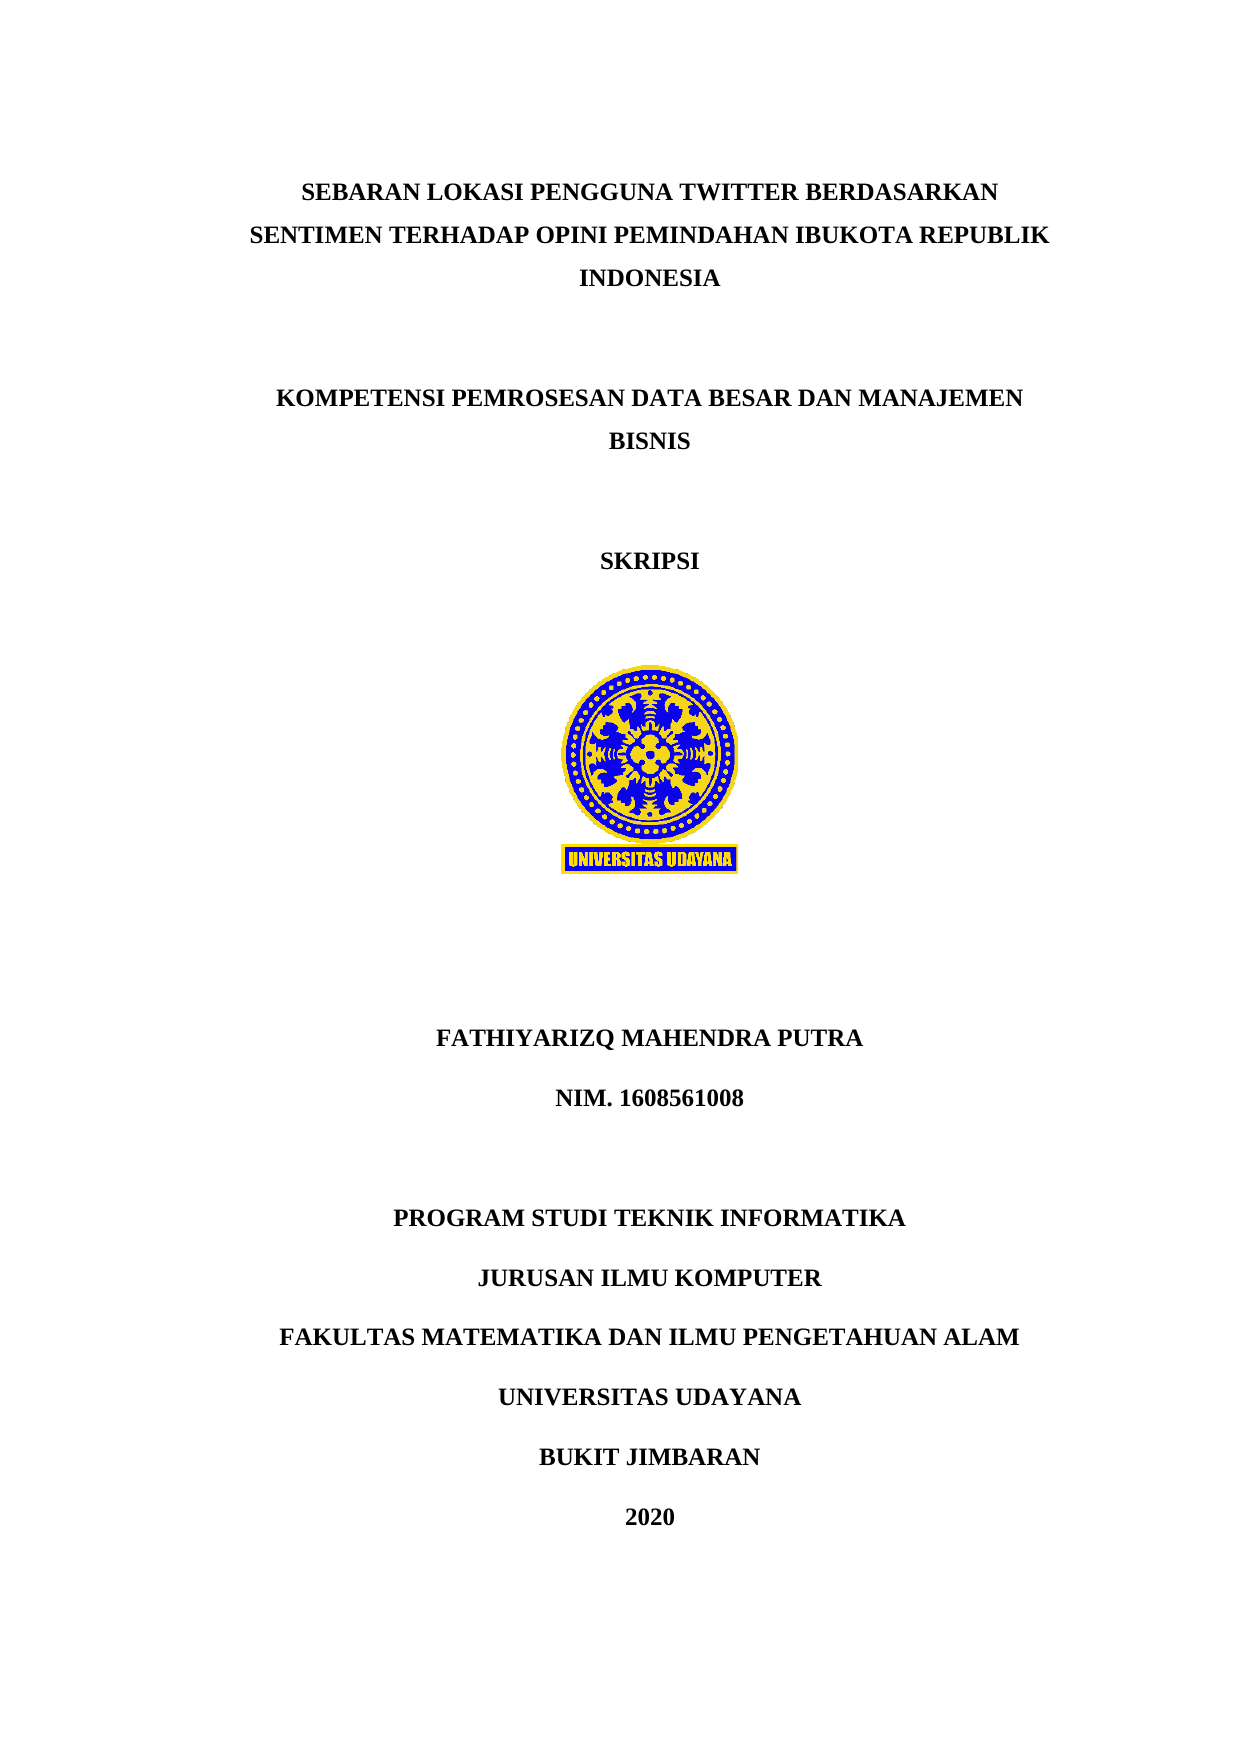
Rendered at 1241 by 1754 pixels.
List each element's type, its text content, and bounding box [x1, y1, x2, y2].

text FAKULTAS MATEMATIKA DAN ILMU PENGETAHUAN ALAM [236, 1322, 1063, 1351]
text PROGRAM STUDI TEKNIK INFORMATIKA [236, 1203, 1063, 1232]
text 2020 [236, 1502, 1063, 1531]
text JURUSAN ILMU KOMPUTER [236, 1263, 1063, 1291]
picture [561, 665, 739, 874]
text SEBARAN LOKASI PENGGUNA TWITTER BERDASARKAN SENTIMEN TERHADAP OPINI PEMINDAHAN IBUKOTA REPUBLIK INDONESIA [236, 177, 1063, 292]
text FATHIYARIZQ MAHENDRA PUTRA [236, 1023, 1063, 1052]
text KOMPETENSI PEMROSESAN DATA BESAR DAN MANAJEMEN BISNIS [236, 383, 1063, 455]
text SKRIPSI [236, 546, 1063, 574]
text NIM. 1608561008 [236, 1083, 1063, 1112]
text BUKIT JIMBARAN [236, 1442, 1063, 1471]
text UNIVERSITAS UDAYANA [236, 1382, 1063, 1411]
